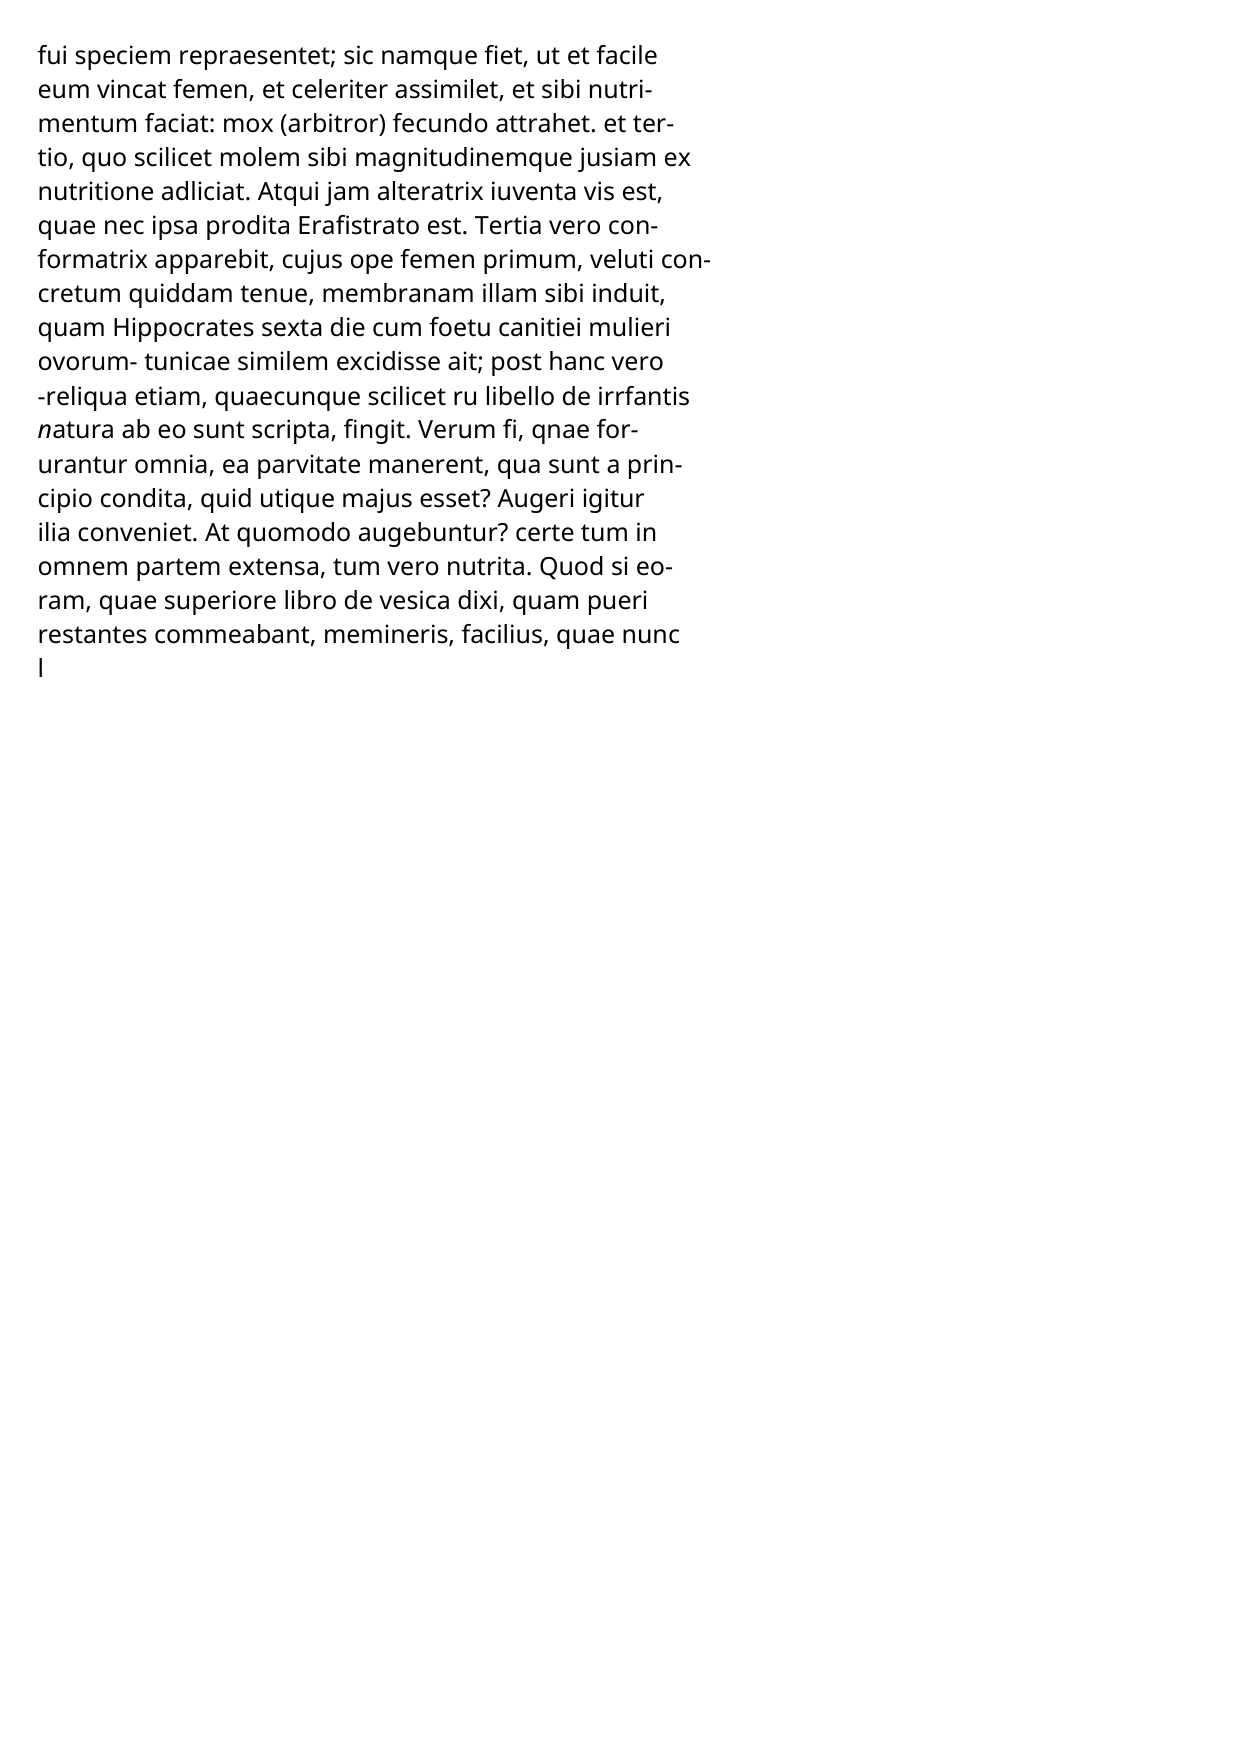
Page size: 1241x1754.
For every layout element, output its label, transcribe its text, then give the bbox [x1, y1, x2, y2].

text l [37, 651, 1203, 685]
text fui speciem repraesentet; sic namque fiet, ut et facile eum vincat femen, et celeriter assimilet, et sibi nutri- mentum faciat: mox (arbitror) fecundo attrahet. et ter- tio, quo scilicet molem sibi magnitudinemque jusiam ex nutritione adliciat. Atqui jam alteratrix iuventa vis est, quae nec ipsa prodita Erafistrato est. Tertia vero con- formatrix apparebit, cujus ope femen primum, veluti con- cretum quiddam tenue, membranam illam sibi induit, quam Hippocrates sexta die cum foetu canitiei mulieri ovorum- tunicae similem excidisse ait; post hanc vero -reliqua etiam, quaecunque scilicet ru libello de irrfantis natura ab eo sunt scripta, fingit. Verum fi, qnae for- urantur omnia, ea parvitate manerent, qua sunt a prin- cipio condita, quid utique majus esset? Augeri igitur ilia conveniet. At quomodo augebuntur? certe tum in omnem partem extensa, tum vero nutrita. Quod si eo- ram, quae superiore libro de vesica dixi, quam pueri restantes commeabant, memineris, facilius, quae nunc [37, 37, 1203, 651]
